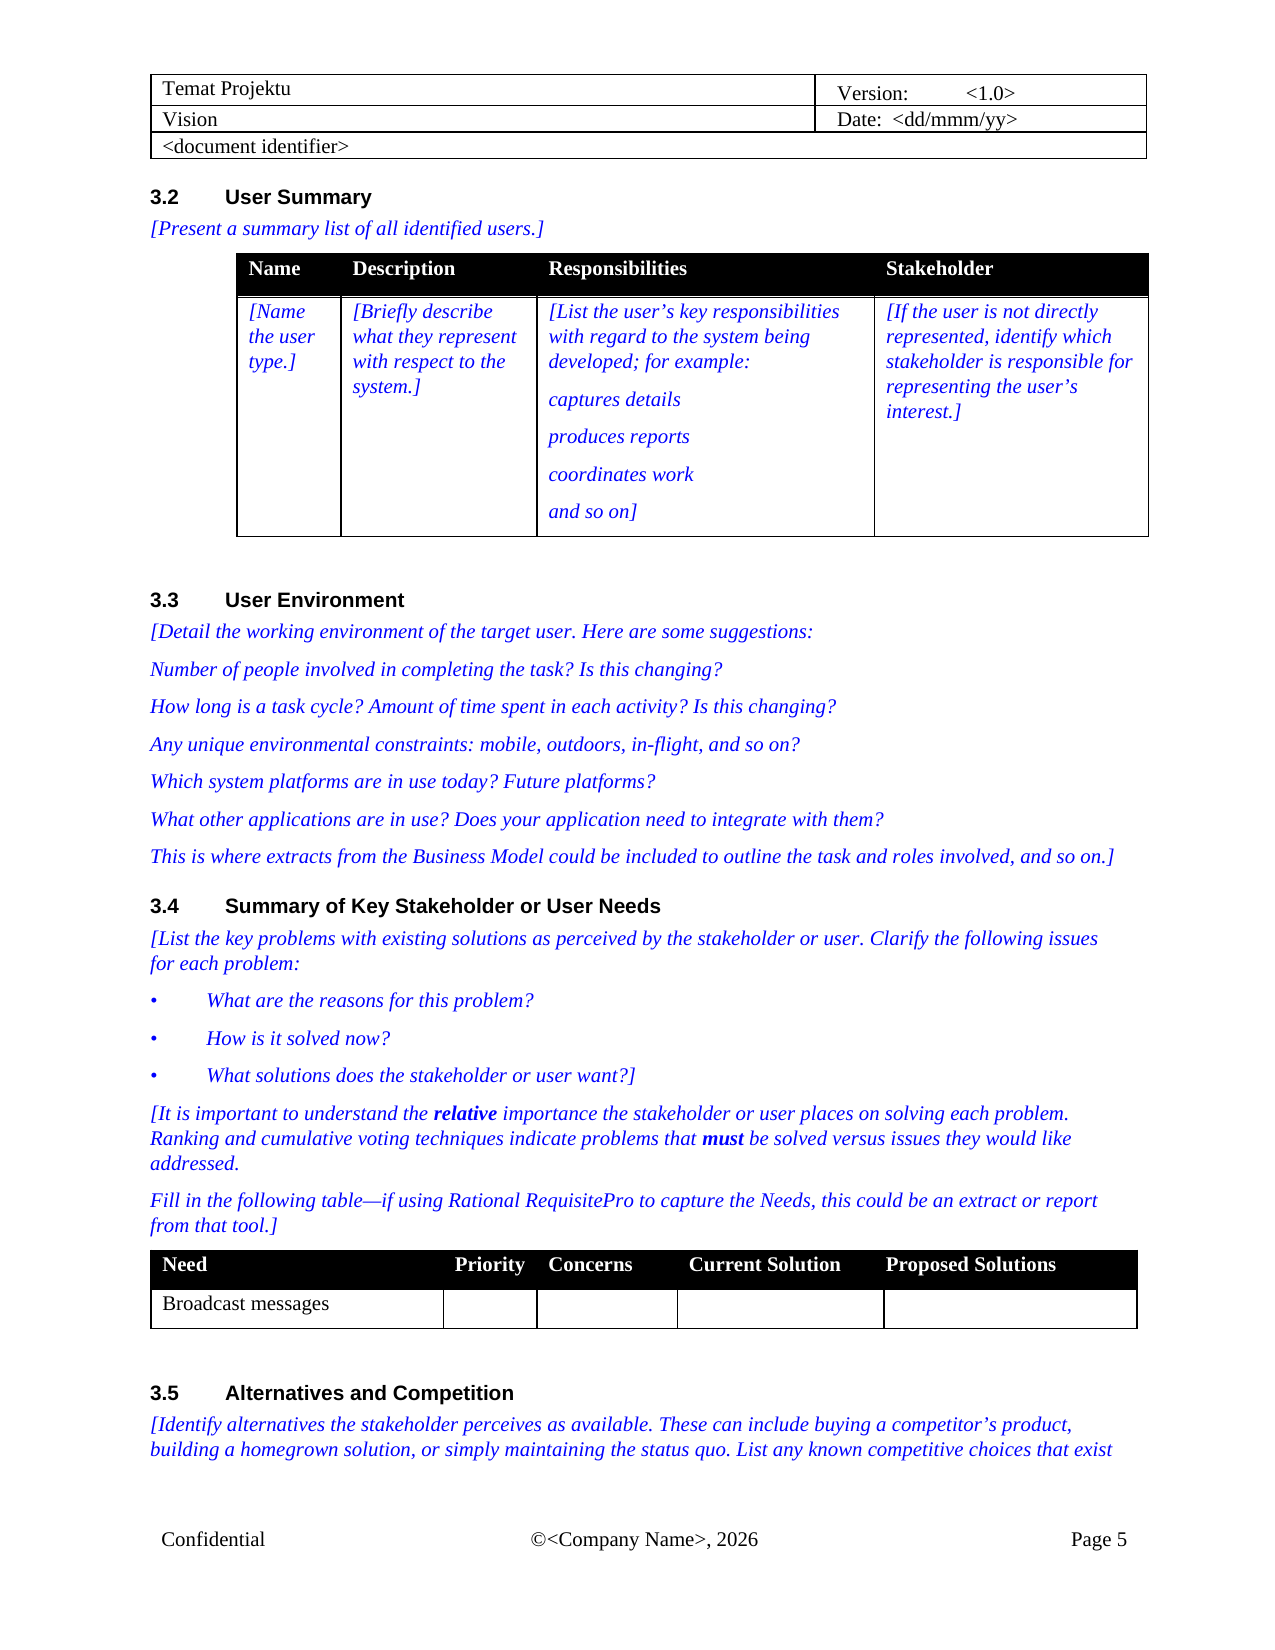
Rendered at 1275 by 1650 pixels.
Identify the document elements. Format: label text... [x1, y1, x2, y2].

text [It is important to understand the relative importance the stakeholder or user places on solving each problem. Ranking and cumulative voting techniques indicate problems that must be solved versus issues they would like addressed. [150, 1099, 1125, 1174]
text This is where extracts from the Business Model could be included to outline the task and roles involved, and so on.] [150, 843, 1125, 868]
subtitle User Summary [150, 184, 1125, 209]
table_cell Broadcast messages [152, 1290, 443, 1328]
text [Detail the working environment of the target user. Here are some suggestions: [150, 618, 1125, 643]
text • What solutions does the stakeholder or user want?] [150, 1062, 1125, 1087]
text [150, 1411, 1125, 1461]
text [List the key problems with existing solutions as perceived by the stakeholder or user. Clarify the following issues for each problem: [150, 924, 1125, 974]
text Fill in the following table—if using Rational RequisitePro to capture the Needs, this could be an extract or report from that tool.] [150, 1187, 1125, 1237]
table_cell [885, 1290, 1136, 1328]
table_cell [678, 1290, 883, 1328]
table_header Stakeholder [875, 255, 1148, 296]
table_cell [Briefly describe what they represent with respect to the system.] [342, 298, 536, 536]
table_cell [538, 1290, 677, 1328]
subtitle Alternatives and Competition [150, 1379, 1125, 1404]
table_header Need [152, 1251, 443, 1289]
table_cell [444, 1290, 536, 1328]
table_cell [List the user’s key responsibilities with regard to the system being developed; for example: captures details produces reports coordinates work and so on] [538, 298, 874, 536]
table_header Priority [444, 1251, 536, 1289]
table_header Name [238, 255, 340, 296]
text • How is it solved now? [150, 1024, 1125, 1049]
table_header Description [342, 255, 536, 296]
table_header Proposed Solutions [875, 1251, 1136, 1289]
table_cell [If the user is not directly represented, identify which stakeholder is responsible for representing the user’s interest.] [875, 298, 1148, 536]
text What other applications are in use? Does your application need to integrate with them? [150, 806, 1125, 831]
table_header Current Solution [678, 1251, 874, 1289]
text Any unique environmental constraints: mobile, outdoors, in-flight, and so on? [150, 731, 1125, 756]
table_header Concerns [538, 1251, 677, 1289]
subtitle User Environment [150, 587, 1125, 612]
text [Present a summary list of all identified users.] [150, 215, 1125, 240]
text Number of people involved in completing the task? Is this changing? [150, 656, 1125, 681]
subtitle Summary of Key Stakeholder or User Needs [150, 893, 1125, 918]
table_header Responsibilities [538, 255, 874, 296]
text • What are the reasons for this problem? [150, 987, 1125, 1012]
text How long is a task cycle? Amount of time spent in each activity? Is this changing? [150, 693, 1125, 718]
table_cell [Name the user type.] [238, 298, 340, 536]
text Which system platforms are in use today? Future platforms? [150, 768, 1125, 793]
